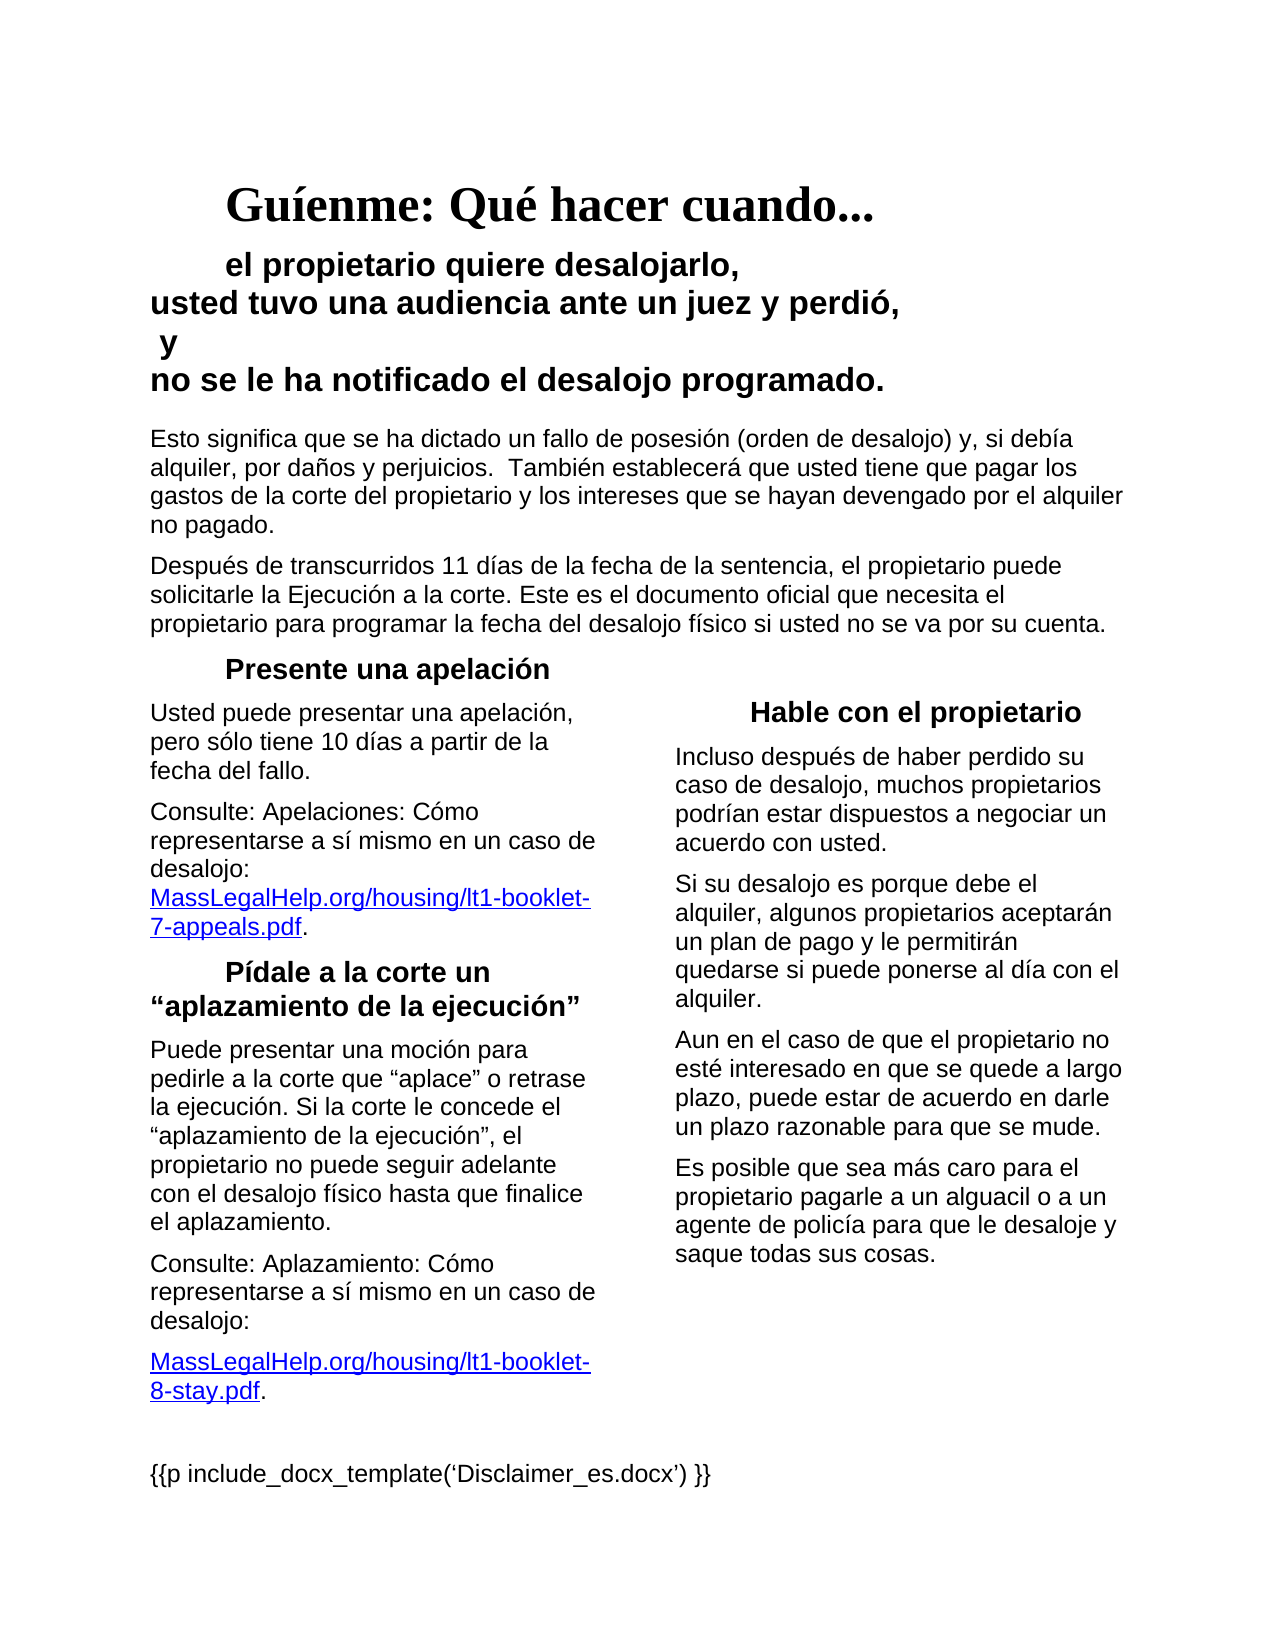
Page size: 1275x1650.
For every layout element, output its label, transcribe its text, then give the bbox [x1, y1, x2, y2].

text Incluso después de haber perdido su caso de desalojo, muchos propietarios podrían estar dispuestos a negociar un acuerdo con usted. [675, 741, 1125, 856]
text {{p include_docx_template(‘Disclaimer_es.docx’) }} [150, 1458, 1125, 1487]
text Si su desalojo es porque debe el alquiler, algunos propietarios aceptarán un plan de pago y le permitirán quedarse si puede ponerse al día con el alquiler. [675, 869, 1125, 1013]
text Aun en el caso de que el propietario no esté interesado en que se quede a largo plazo, puede estar de acuerdo en darle un plazo razonable para que se mude. [675, 1025, 1125, 1140]
text Usted puede presentar una apelación, pero sólo tiene 10 días a partir de la fecha del fallo. [150, 698, 600, 784]
text Después de transcurridos 11 días de la fecha de la sentencia, el propietario puede solicitarle la Ejecución a la corte. Este es el documento oficial que necesita el propietario para programar la fecha del desalojo físico si usted no se va por su cuenta. [150, 551, 1125, 637]
text Consulte: Apelaciones: Cómo representarse a sí mismo en un caso de desalojo: MassLegalHelp.org/housing/lt1-booklet-7-appeals.pdf. [150, 797, 600, 941]
text MassLegalHelp.org/housing/lt1-booklet-8-stay.pdf. [150, 1347, 600, 1405]
subtitle Presente una apelación [150, 652, 600, 686]
subtitle el propietario quiere desalojarlo, usted tuvo una audiencia ante un juez y perdió, y no se le ha notificado el desalojo programado. [150, 245, 1125, 399]
subtitle Guíenme: Qué hacer cuando... [150, 175, 1125, 232]
subtitle Hable con el propietario [675, 695, 1125, 729]
text Puede presentar una moción para pedirle a la corte que “aplace” o retrase la ejecución. Si la corte le concede el “aplazamiento de la ejecución”, el propietario no puede seguir adelante con el desalojo físico hasta que finalice el aplazamiento. [150, 1035, 600, 1236]
text Es posible que sea más caro para el propietario pagarle a un alguacil o a un agente de policía para que le desaloje y saque todas sus cosas. [675, 1153, 1125, 1268]
text Consulte: Aplazamiento: Cómo representarse a sí mismo en un caso de desalojo: [150, 1248, 600, 1335]
subtitle Pídale a la corte un “aplazamiento de la ejecución” [150, 955, 600, 1022]
text Esto significa que se ha dictado un fallo de posesión (orden de desalojo) y, si debía alquiler, por daños y perjuicios. También establecerá que usted tiene que pagar los gastos de la corte del propietario y los intereses que se hayan devengado por el alquiler no pagado. [150, 424, 1125, 539]
